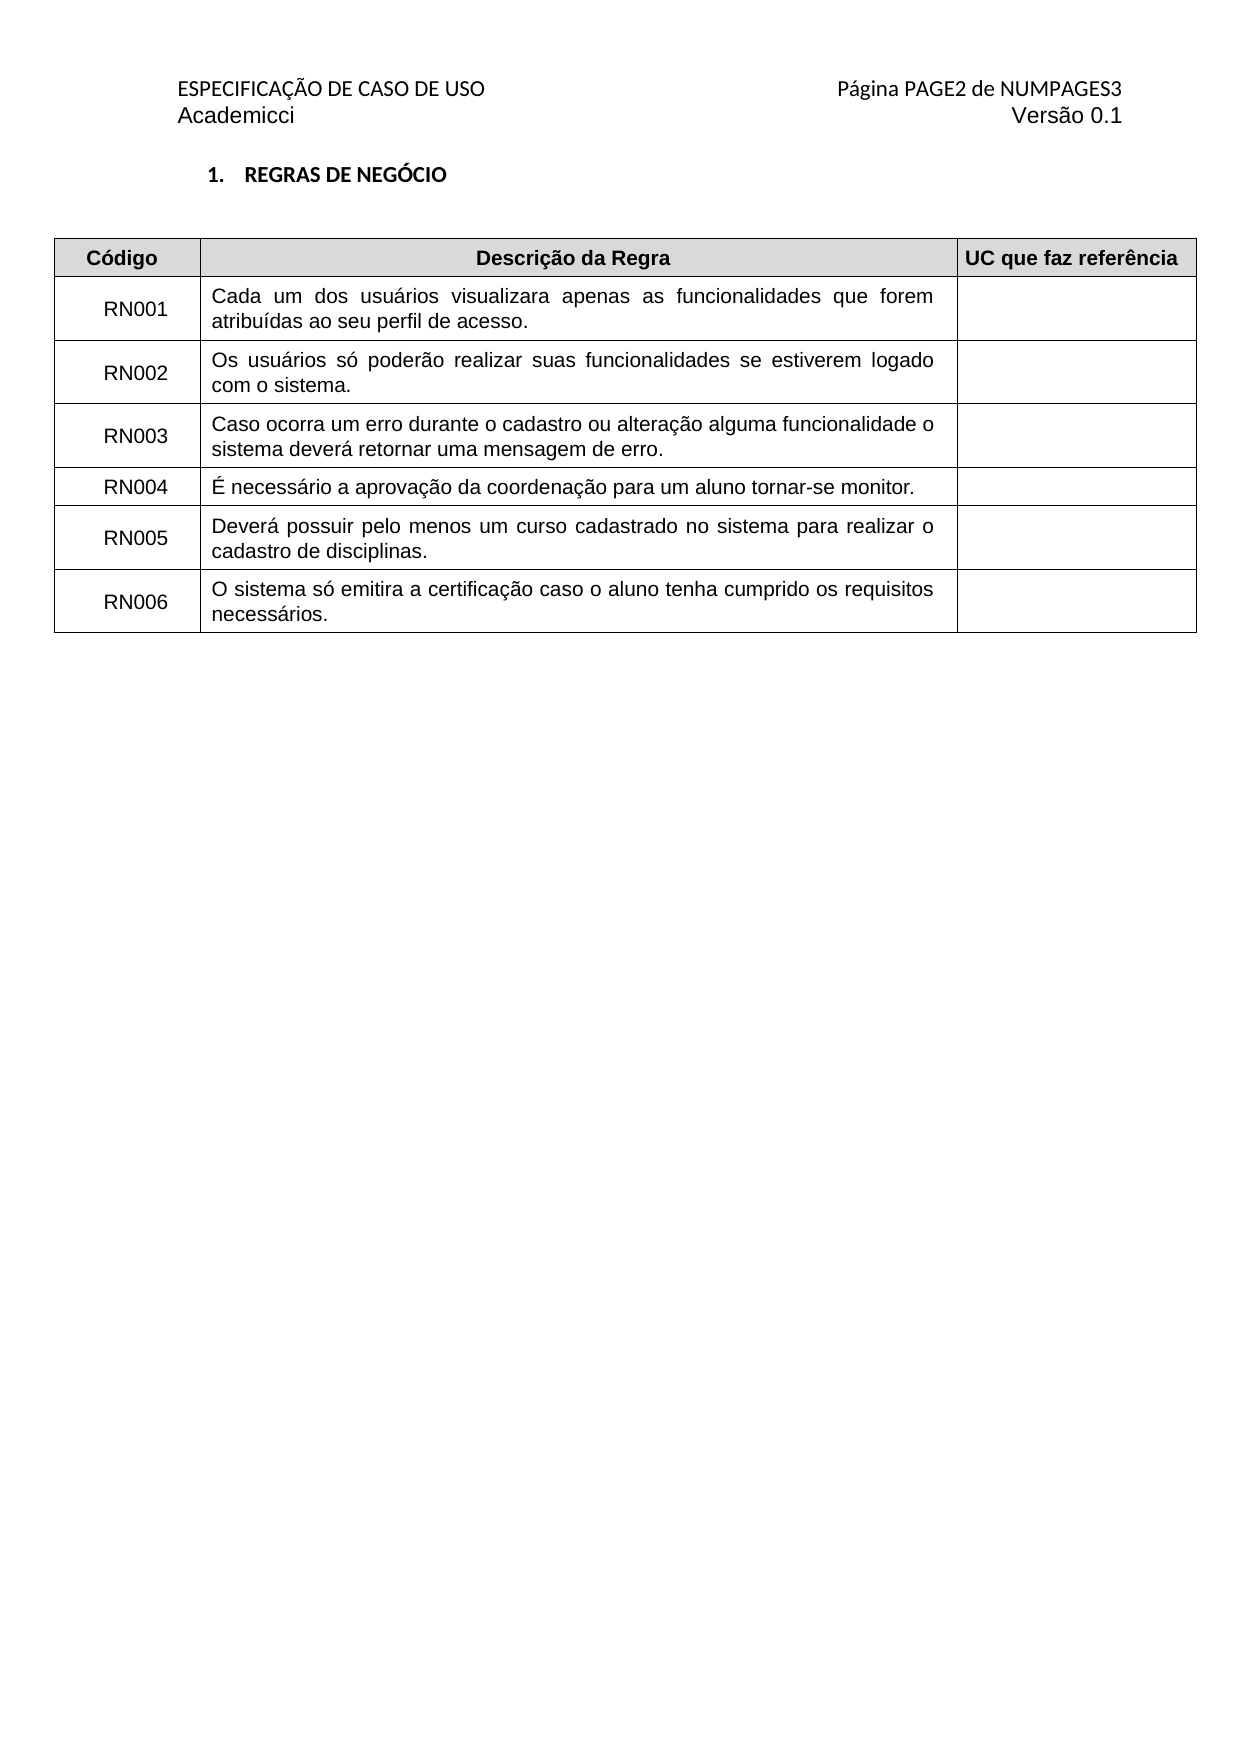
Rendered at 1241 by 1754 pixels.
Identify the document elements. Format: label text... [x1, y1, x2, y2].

table_cell [958, 506, 1196, 569]
table_cell [958, 468, 1196, 505]
table_cell Caso ocorra um erro durante o cadastro ou alteração alguma funcionalidade o sistema deverá retornar uma mensagem de erro. [201, 404, 957, 467]
table_header Código [55, 239, 200, 276]
table_cell [958, 570, 1196, 632]
table_header UC que faz referência [958, 239, 1196, 276]
table_cell Deverá possuir pelo menos um curso cadastrado no sistema para realizar o cadastro de disciplinas. [201, 506, 957, 569]
table_cell RN004 [55, 468, 200, 505]
table_cell O sistema só emitira a certificação caso o aluno tenha cumprido os requisitos necessários. [201, 570, 957, 632]
table_cell Os usuários só poderão realizar suas funcionalidades se estiverem logado com o sistema. [201, 341, 957, 403]
table_cell [958, 404, 1196, 467]
table_cell [958, 341, 1196, 403]
table_cell RN006 [55, 570, 200, 632]
table_cell [958, 277, 1196, 339]
table_cell Cada um dos usuários visualizara apenas as funcionalidades que forem atribuídas ao seu perfil de acesso. [201, 277, 957, 339]
table_cell RN002 [55, 341, 200, 403]
table_cell RN005 [55, 506, 200, 569]
table_cell RN001 [55, 277, 200, 339]
table_cell RN003 [55, 404, 200, 467]
subtitle REGRAS DE NEGÓCIO [207, 160, 1063, 188]
table_header Descrição da Regra [201, 239, 957, 276]
table_cell É necessário a aprovação da coordenação para um aluno tornar-se monitor. [201, 468, 957, 505]
